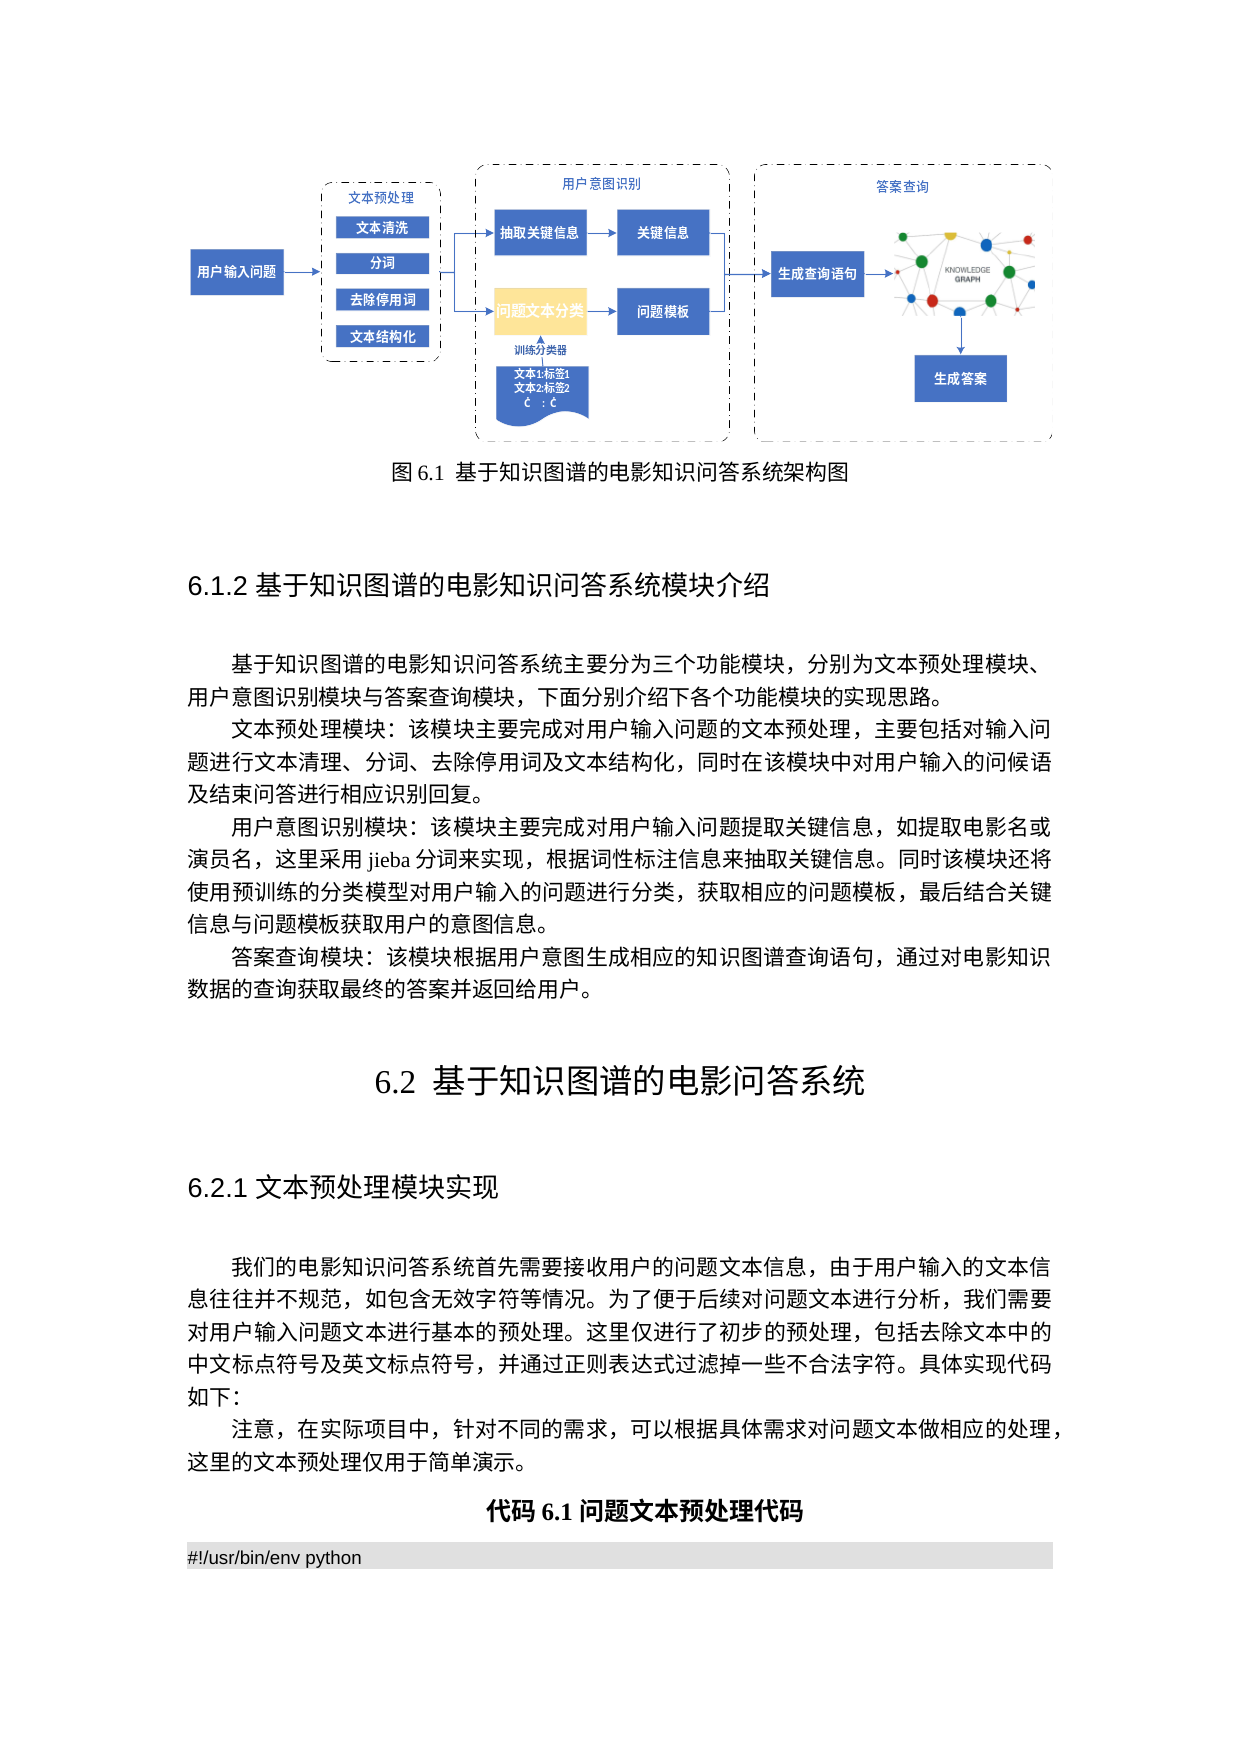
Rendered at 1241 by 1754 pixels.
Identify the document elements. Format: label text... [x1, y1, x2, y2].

text 文本预处理模块：该模块主要完成对用户输入问题的文本预处理，主要包括对输入问题进行文本清理、分词、去除停用词及文本结构化，同时在该模块中对用户输入的问候语及结束问答进行相应识别回复。 [187, 712, 1053, 809]
text 基于知识图谱的电影知识问答系统主要分为三个功能模块，分别为文本预处理模块、用户意图识别模块与答案查询模块，下面分别介绍下各个功能模块的实现思路。 [187, 647, 1053, 712]
text 答案查询模块：该模块根据用户意图生成相应的知识图谱查询语句，通过对电影知识数据的查询获取最终的答案并返回给用户。 [187, 939, 1053, 1004]
text 注意，在实际项目中，针对不同的需求，可以根据具体需求对问题文本做相应的处理，这里的文本预处理仅用于简单演示。 [187, 1412, 1053, 1477]
subtitle 6.2 基于知识图谱的电影问答系统 [187, 1046, 1053, 1111]
text 用户意图识别模块：该模块主要完成对用户输入问题提取关键信息，如提取电影名或演员名，这里采用jieba分词来实现，根据词性标注信息来抽取关键信息。同时该模块还将使用预训练的分类模型对用户输入的问题进行分类，获取相应的问题模板，最后结合关键信息与问题模板获取用户的意图信息。 [187, 809, 1053, 939]
subtitle 6.1.2 基于知识图谱的电影知识问答系统模块介绍 [187, 551, 1053, 616]
text 图6.1 基于知识图谱的电影知识问答系统架构图 [187, 454, 1053, 487]
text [187, 1542, 1053, 1569]
subtitle 6.2.1 文本预处理模块实现 [187, 1153, 1053, 1218]
text 代码6.1 问题文本预处理代码 [187, 1477, 1053, 1542]
text 我们的电影知识问答系统首先需要接收用户的问题文本信息，由于用户输入的文本信息往往并不规范，如包含无效字符等情况。为了便于后续对问题文本进行分析，我们需要对用户输入问题文本进行基本的预处理。这里仅进行了初步的预处理，包括去除文本中的中文标点符号及英文标点符号，并通过正则表达式过滤掉一些不合法字符。具体实现代码如下： [187, 1249, 1053, 1412]
